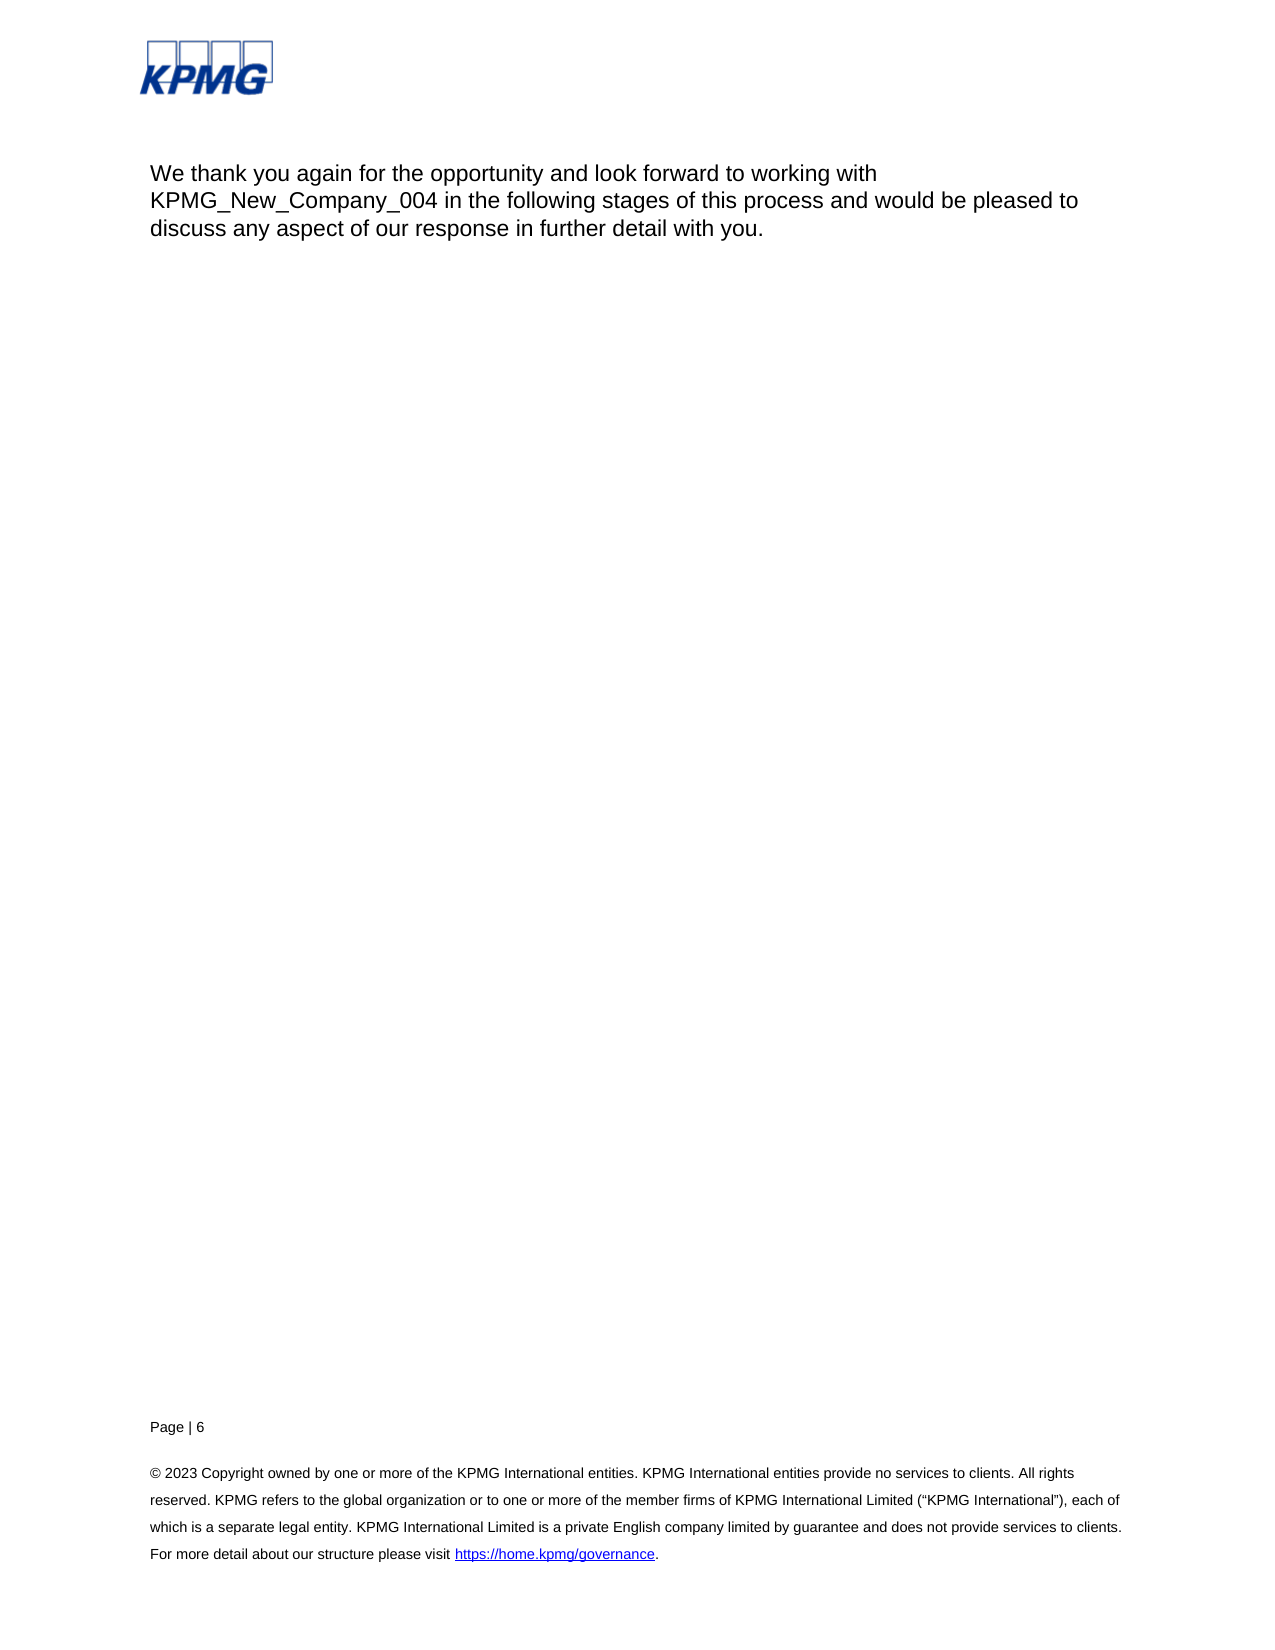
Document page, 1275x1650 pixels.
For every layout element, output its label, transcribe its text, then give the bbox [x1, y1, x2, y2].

text We thank you again for the opportunity and look forward to working with KPMG_New_Company_004 in the following stages of this process and would be pleased to discuss any aspect of our response in further detail with you. [150, 160, 1125, 241]
picture [118, 0, 302, 136]
